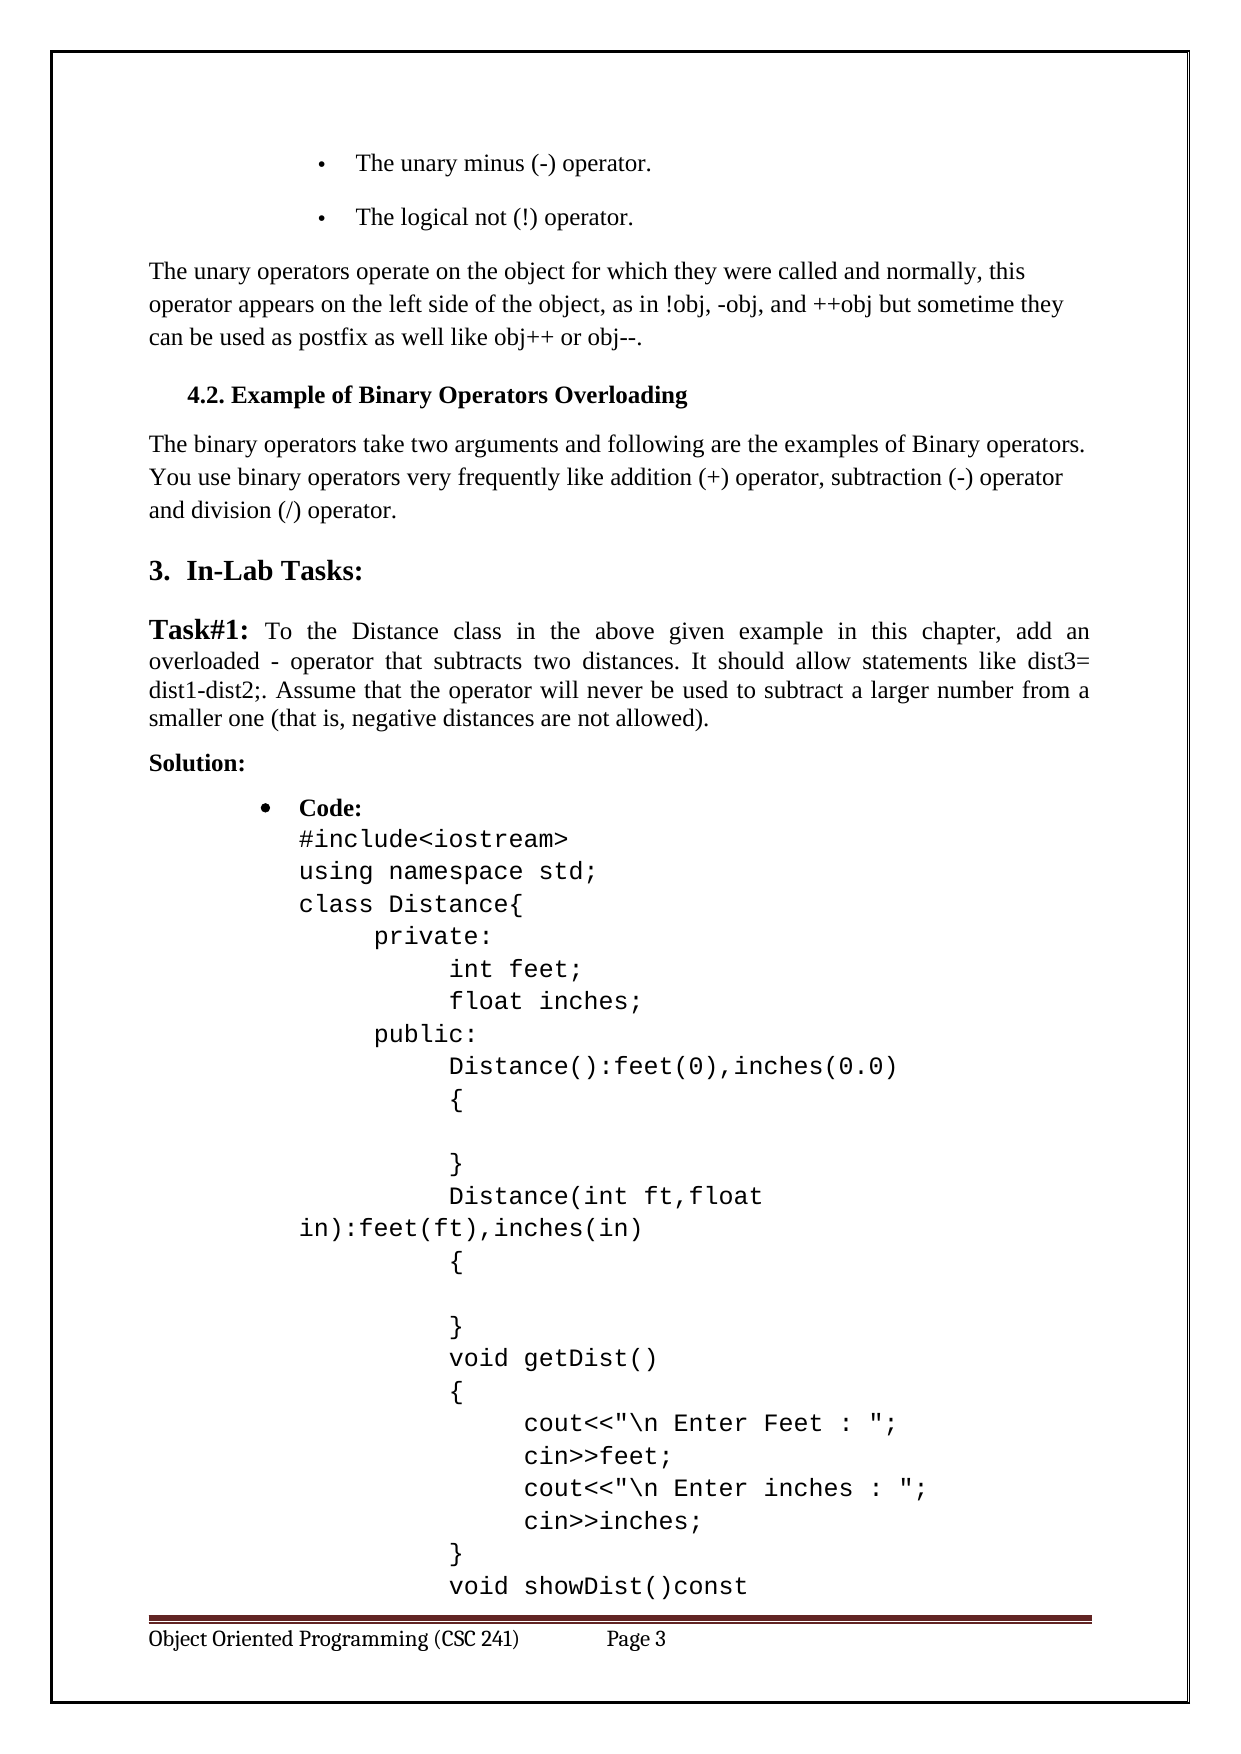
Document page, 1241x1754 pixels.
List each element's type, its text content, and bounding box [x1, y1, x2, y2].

list cout<<"\n Enter inches : "; [298, 1476, 1092, 1504]
list void showDist()const [298, 1573, 1092, 1602]
list The unary minus (-) operator. [318, 148, 1092, 177]
list Distance():feet(0),inches(0.0) [298, 1054, 1092, 1082]
list #include<iostream> [298, 826, 1092, 855]
text The unary operators operate on the object for which they were called and normally, this operator appears on the left side of the object, as in !obj, -obj, and ++obj but sometime they can be used as postfix as well like obj++ or obj--. [148, 256, 1092, 351]
text 4.2. Example of Binary Operators Overloading [187, 380, 1092, 409]
text Task#1: To the Distance class in the above given example in this chapter, add an overloaded - operator that subtracts two distances. It should allow statements like dist3= dist1-dist2;. Assume that the operator will never be used to subtract a larger number from a smaller one (that is, negative distances are not allowed). [148, 612, 1092, 732]
list using namespace std; [298, 859, 1092, 887]
text Solution: [148, 748, 1092, 777]
list public: [298, 1021, 1092, 1050]
list } [298, 1151, 1092, 1179]
list { [298, 1378, 1092, 1407]
list class Distance{ [298, 891, 1092, 920]
list { [298, 1086, 1092, 1115]
text The binary operators take two arguments and following are the examples of Binary operators. You use binary operators very frequently like addition (+) operator, subtraction (-) operator and division (/) operator. [148, 429, 1092, 524]
list { [298, 1248, 1092, 1277]
list void getDist() [298, 1346, 1092, 1374]
list cin>>inches; [298, 1508, 1092, 1537]
list Code: [261, 793, 1092, 822]
list int feet; [298, 956, 1092, 985]
list cout<<"\n Enter Feet : "; [298, 1411, 1092, 1439]
list private: [298, 924, 1092, 952]
list In-Lab Tasks: [148, 553, 1092, 587]
list The logical not (!) operator. [318, 202, 1092, 231]
list Distance(int ft,float in):feet(ft),inches(in) [298, 1183, 1092, 1244]
list } [298, 1541, 1092, 1569]
list float inches; [298, 989, 1092, 1017]
list } [298, 1313, 1092, 1342]
list cin>>feet; [298, 1443, 1092, 1472]
